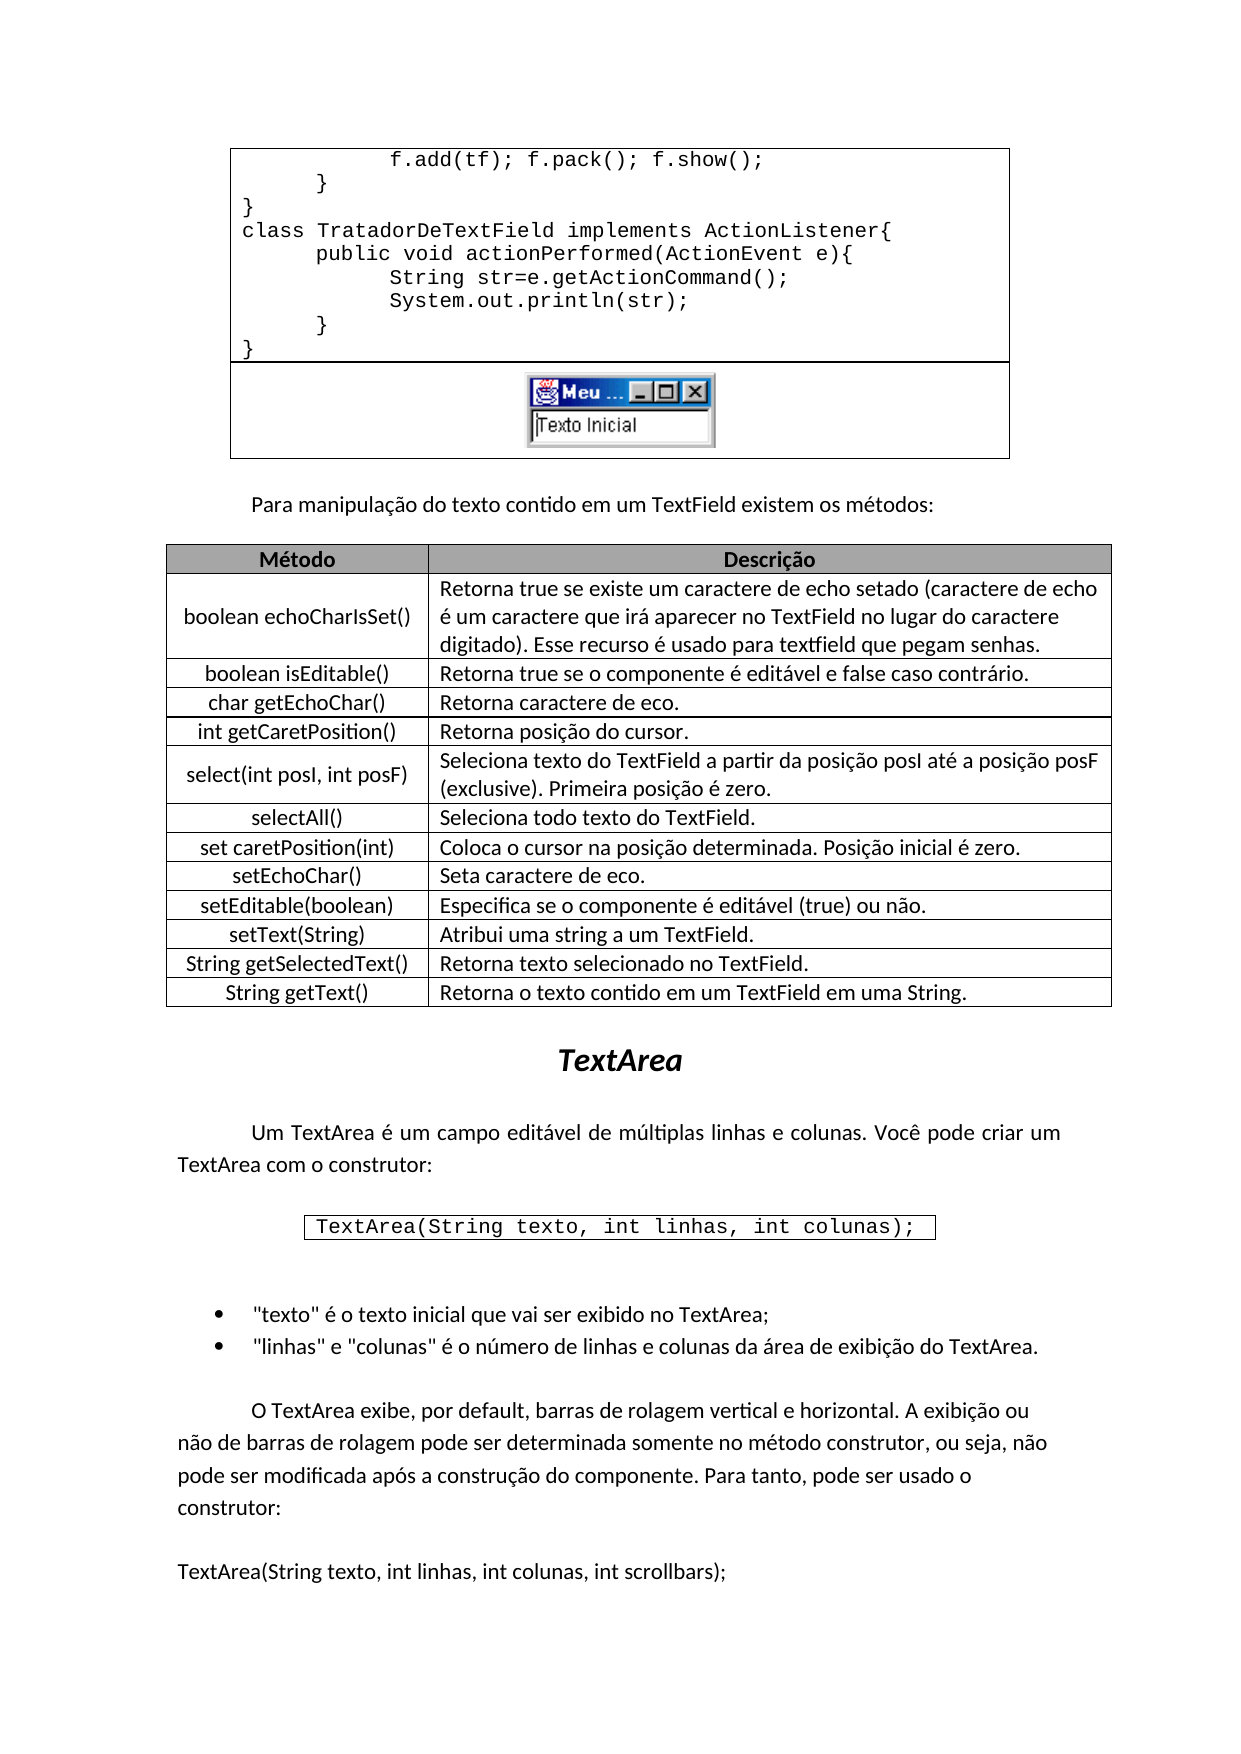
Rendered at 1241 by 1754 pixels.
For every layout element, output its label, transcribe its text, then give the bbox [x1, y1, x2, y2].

table_header TextArea(String texto, int linhas, int colunas); [305, 1216, 935, 1239]
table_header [231, 149, 1009, 361]
text O TextArea exibe, por default, barras de rolagem vertical e horizontal. A exibição ou não de barras de rolagem pode ser determinada somente no método construtor, ou seja, não pode ser modificada após a construção do componente. Para tanto, pode ser usado o construtor: [177, 1396, 1063, 1521]
table_cell selectAll() [167, 804, 428, 832]
table_cell Retorna o texto contido em um TextField em uma String. [429, 978, 1111, 1006]
list "linhas" e "colunas" é o número de linhas e colunas da área de exibição do TextArea. [215, 1332, 1063, 1360]
table_cell Retorna true se o componente é editável e false caso contrário. [429, 659, 1111, 687]
table_cell select(int posI, int posF) [167, 746, 428, 802]
table_cell setEchoChar() [167, 862, 428, 890]
table_header Descrição [429, 545, 1111, 573]
table_cell int getCaretPosition() [167, 718, 428, 745]
table_header Método [167, 545, 428, 573]
table_cell Retorna caractere de eco. [429, 688, 1111, 716]
table_cell char getEchoChar() [167, 688, 428, 716]
table_cell [231, 363, 1009, 457]
table_cell Seta caractere de eco. [429, 862, 1111, 890]
list "texto" é o texto inicial que vai ser exibido no TextArea; [215, 1300, 1063, 1328]
table_cell Seleciona todo texto do TextField. [429, 804, 1111, 832]
text Um TextArea é um campo editável de múltiplas linhas e colunas. Você pode criar um TextArea com o construtor: [177, 1118, 1063, 1178]
table_cell set caretPosition(int) [167, 833, 428, 861]
table_cell Especifica se o componente é editável (true) ou não. [429, 891, 1111, 919]
text TextArea [177, 1039, 1063, 1080]
text Para manipulação do texto contido em um TextField existem os métodos: [177, 491, 1063, 519]
text TextArea(String texto, int linhas, int colunas, int scrollbars); [177, 1557, 1063, 1585]
table_cell Retorna texto selecionado no TextField. [429, 949, 1111, 977]
picture [524, 372, 716, 448]
table_cell Retorna true se existe um caractere de echo setado (caractere de echo é um caractere que irá aparecer no TextField no lugar do caractere digitado). Esse recurso é usado para textfield que pegam senhas. [429, 574, 1111, 658]
table_cell boolean isEditable() [167, 659, 428, 687]
table_cell Atribui uma string a um TextField. [429, 920, 1111, 948]
table_cell setText(String) [167, 920, 428, 948]
table_cell String getText() [167, 978, 428, 1006]
table_cell setEditable(boolean) [167, 891, 428, 919]
table_cell boolean echoCharIsSet() [167, 574, 428, 658]
table_cell Seleciona texto do TextField a partir da posição posI até a posição posF (exclusive). Primeira posição é zero. [429, 746, 1111, 802]
table_cell Retorna posição do cursor. [429, 718, 1111, 745]
table_cell String getSelectedText() [167, 949, 428, 977]
table_cell Coloca o cursor na posição determinada. Posição inicial é zero. [429, 833, 1111, 861]
